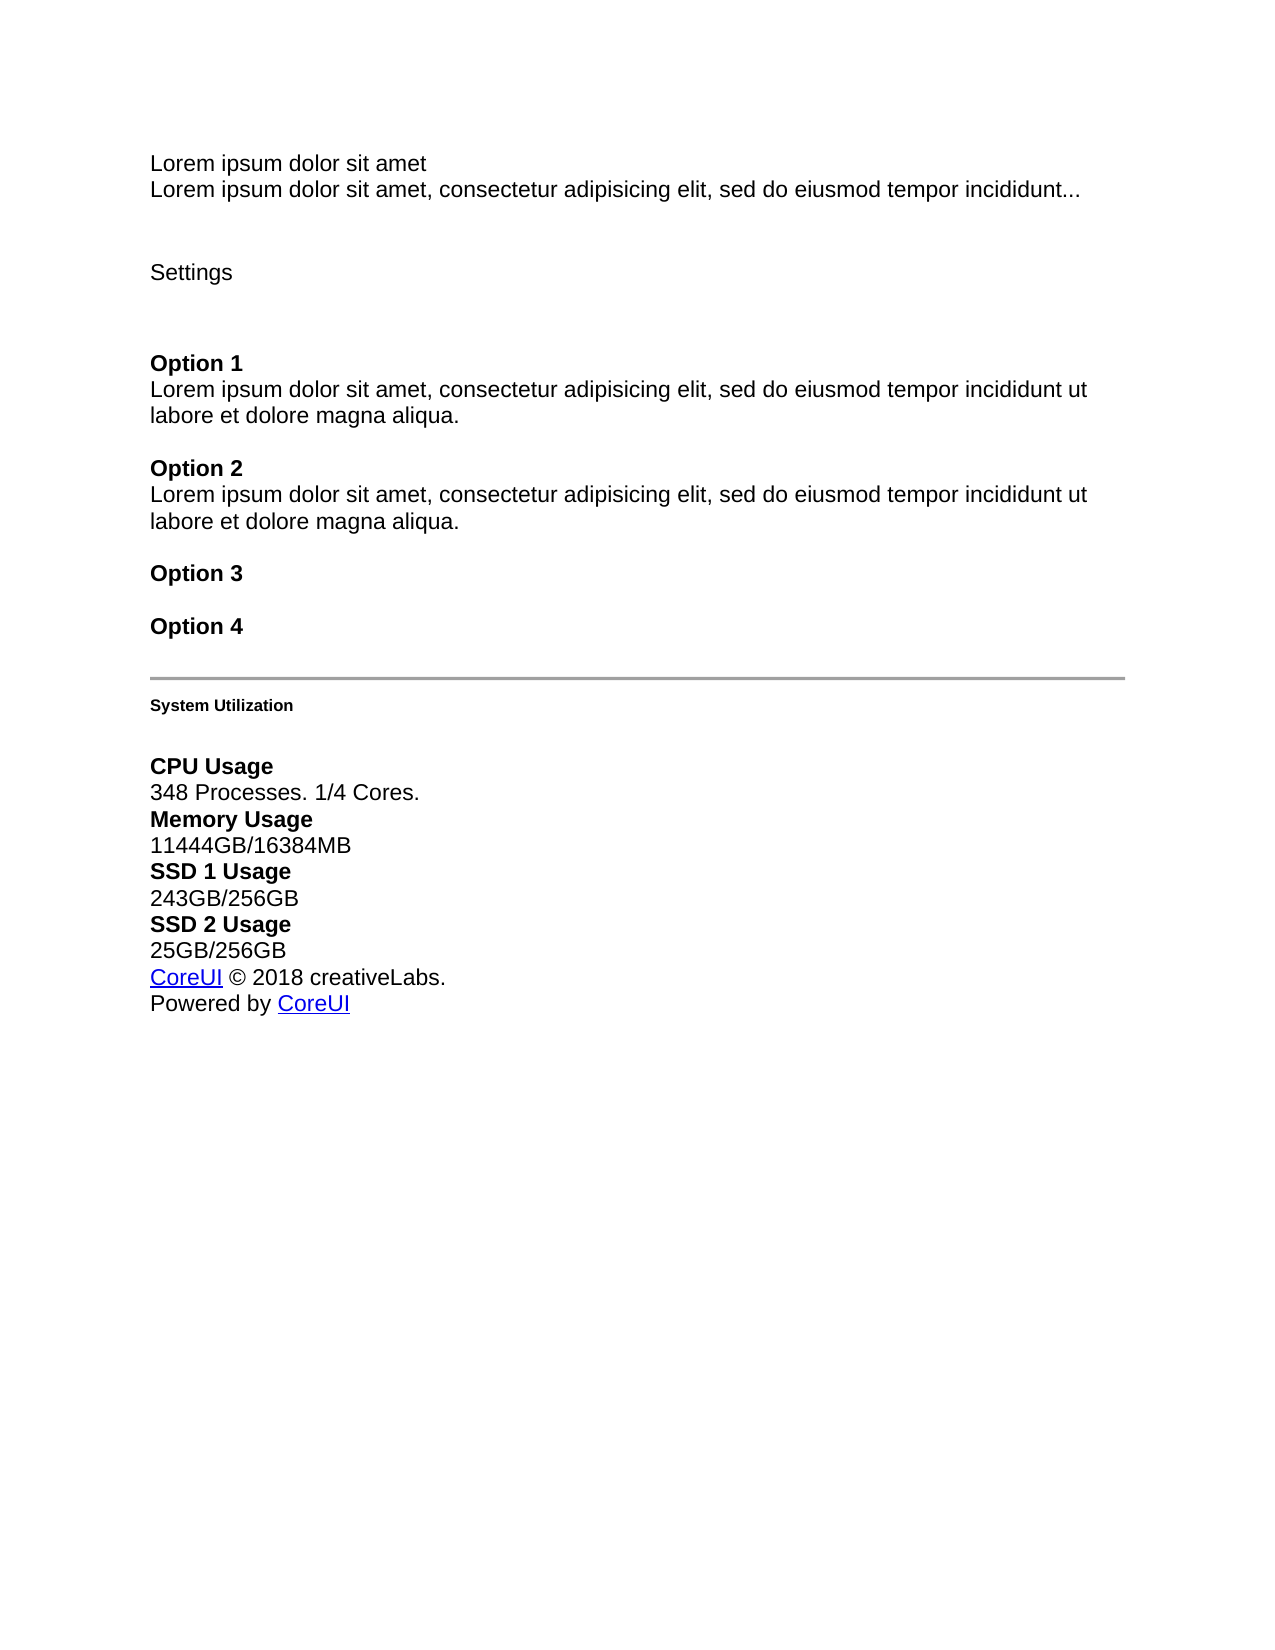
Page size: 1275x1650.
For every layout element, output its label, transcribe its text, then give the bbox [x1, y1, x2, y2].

text Memory Usage [150, 806, 1125, 832]
text Lorem ipsum dolor sit amet, consectetur adipisicing elit, sed do eiusmod tempor incididunt ut labore et dolore magna aliqua. [150, 376, 1125, 429]
text Lorem ipsum dolor sit amet, consectetur adipisicing elit, sed do eiusmod tempor incididunt ut labore et dolore magna aliqua. [150, 481, 1125, 534]
text 25GB/256GB [150, 937, 1125, 964]
subtitle System Utilization [150, 681, 1125, 715]
text CoreUI © 2018 creativeLabs. [150, 964, 1125, 990]
text Option 1 [150, 349, 1125, 376]
text Option 4 [150, 613, 1125, 639]
text SSD 2 Usage [150, 911, 1125, 937]
text 11444GB/16384MB [150, 832, 1125, 858]
text Option 2 [150, 455, 1125, 481]
text Powered by CoreUI [150, 990, 1125, 1016]
text Settings [150, 259, 1125, 286]
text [150, 176, 1125, 203]
text 348 Processes. 1/4 Cores. [150, 779, 1125, 806]
text 243GB/256GB [150, 884, 1125, 911]
text Option 3 [150, 560, 1125, 587]
text Lorem ipsum dolor sit amet [150, 150, 1125, 176]
text SSD 1 Usage [150, 858, 1125, 884]
text CPU Usage [150, 753, 1125, 779]
